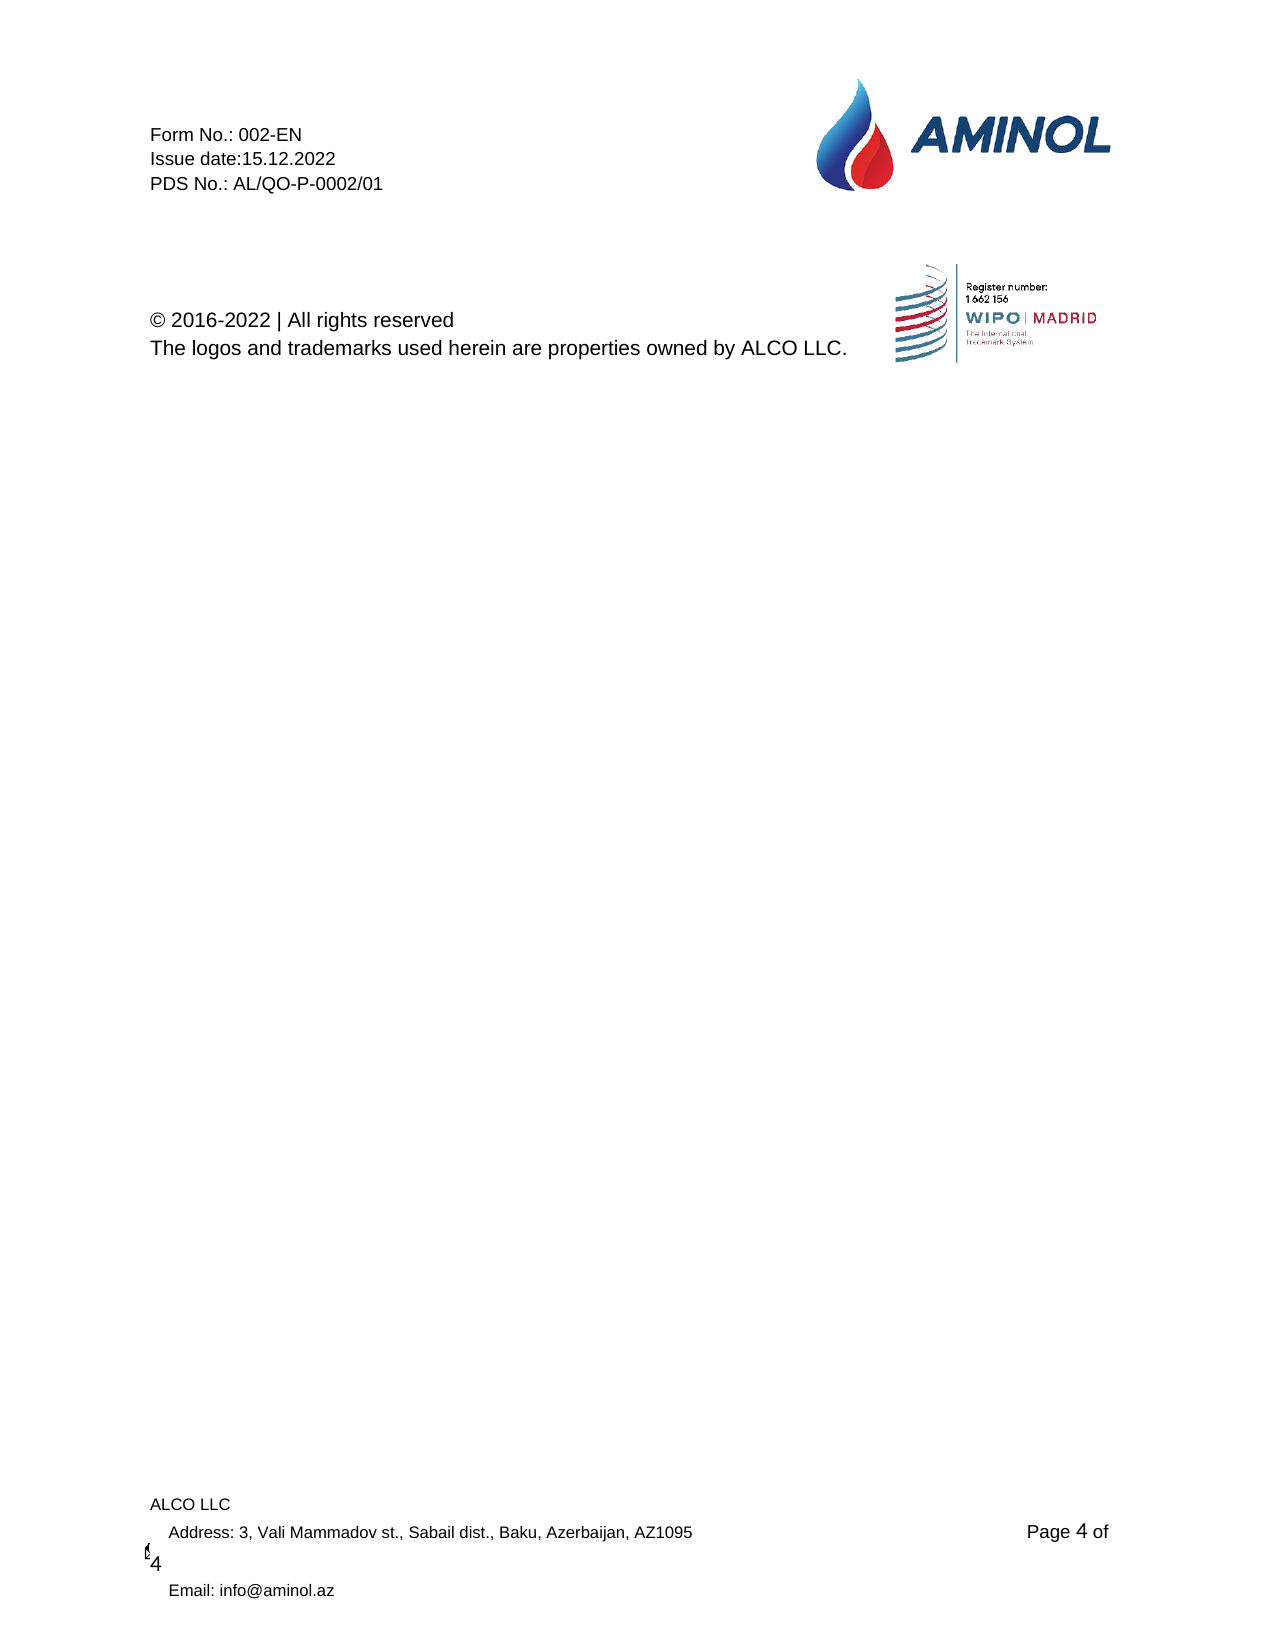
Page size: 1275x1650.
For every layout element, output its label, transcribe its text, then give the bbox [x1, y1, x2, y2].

text © 2016-2022 | All rights reserved [150, 308, 865, 332]
picture [143, 1540, 150, 1560]
picture [806, 74, 1125, 198]
text The logos and trademarks used herein are properties owned by ALCO LLC. [150, 336, 865, 360]
picture [865, 232, 1125, 395]
